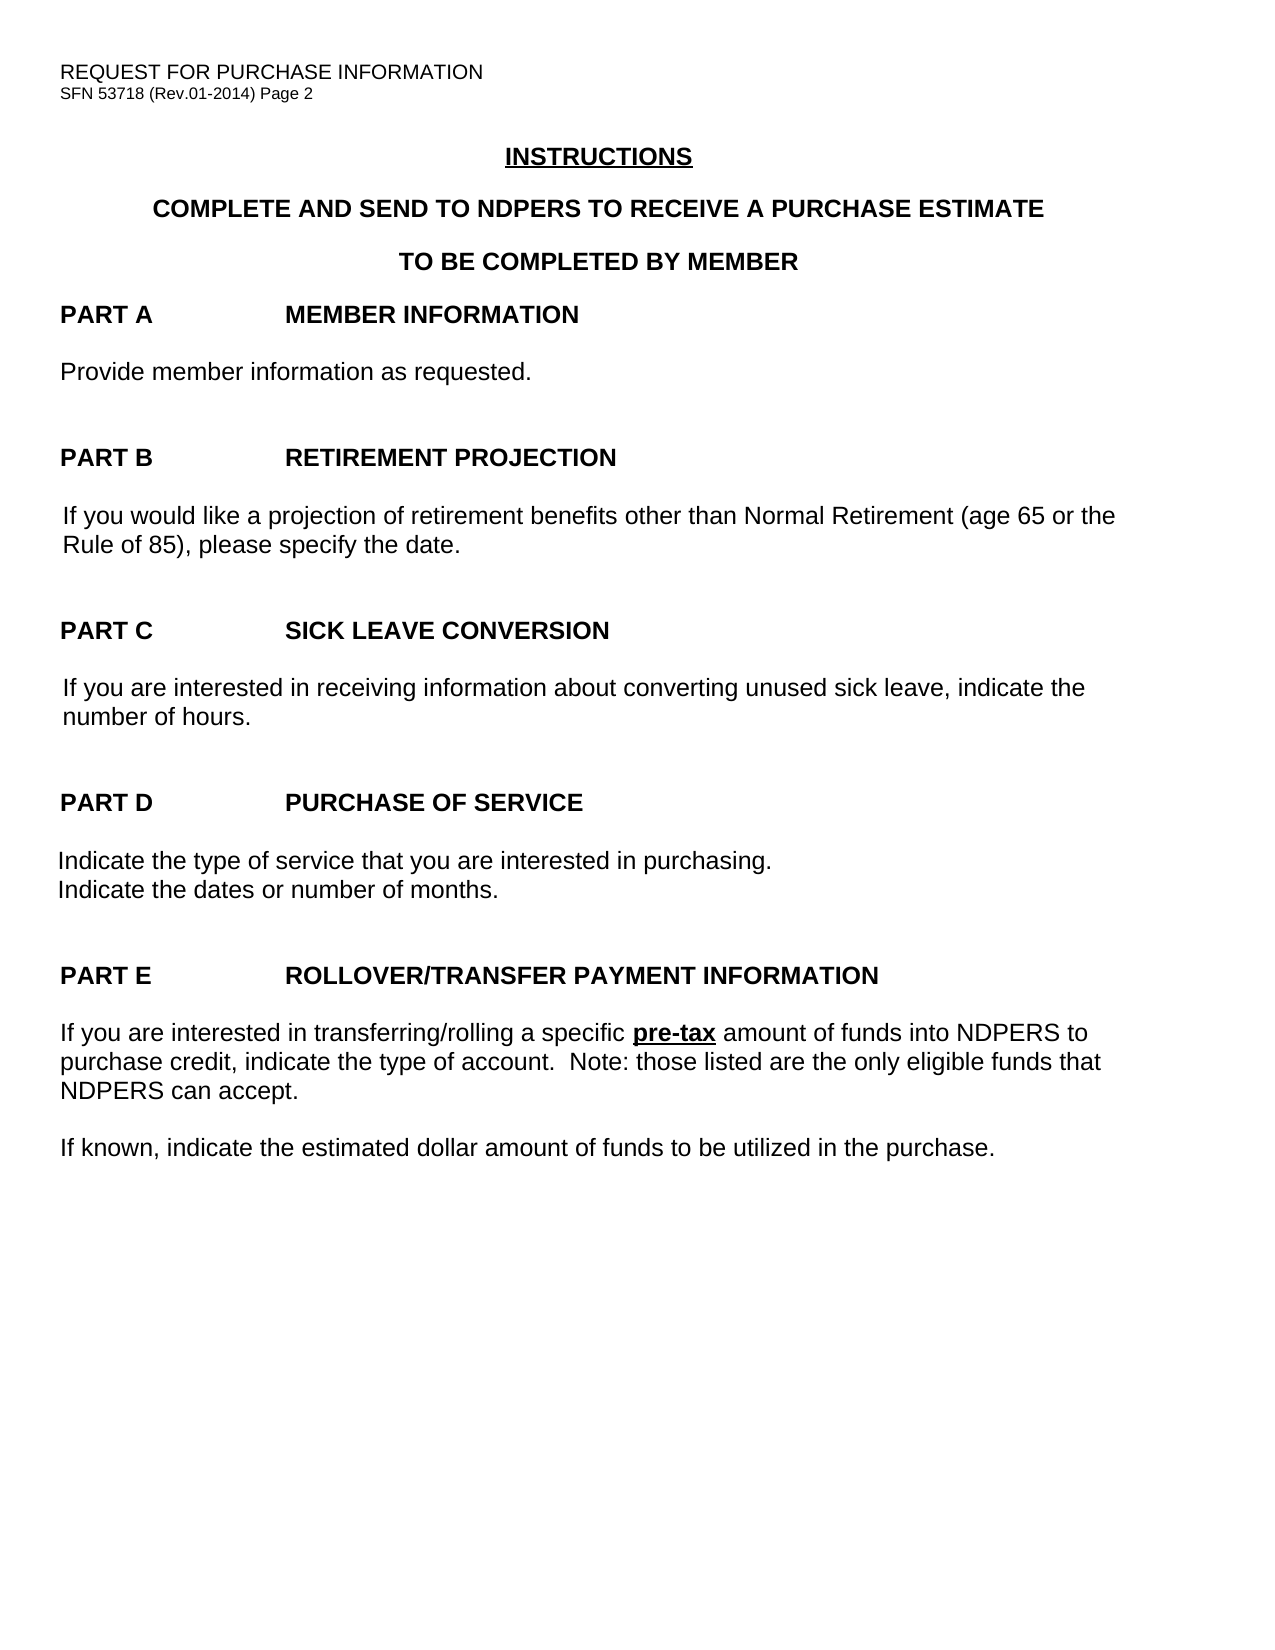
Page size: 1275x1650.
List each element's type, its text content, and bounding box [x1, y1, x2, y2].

text PART E ROLLOVER/TRANSFER PAYMENT INFORMATION [60, 961, 1137, 989]
text PART B RETIREMENT PROJECTION [60, 443, 1137, 472]
text Indicate the type of service that you are interested in purchasing. [57, 846, 1137, 874]
text Provide member information as requested. [60, 357, 1137, 386]
text If you would like a projection of retirement benefits other than Normal Retirement (age 65 or the Rule of 85), please specify the date. [62, 501, 1137, 558]
text If known, indicate the estimated dollar amount of funds to be utilized in the purchase. [60, 1133, 1137, 1162]
text PART D PURCHASE OF SERVICE [60, 788, 1137, 817]
text COMPLETE AND SEND TO NDPERS TO RECEIVE A PURCHASE ESTIMATE [60, 194, 1137, 223]
text SFN 53718 (Rev.01-2014) Page 2 [60, 84, 1137, 103]
text Indicate the dates or number of months. [57, 874, 1137, 903]
text PART A MEMBER INFORMATION [60, 299, 1137, 328]
text If you are interested in receiving information about converting unused sick leave, indicate the number of hours. [62, 673, 1137, 731]
text TO BE COMPLETED BY MEMBER [60, 247, 1137, 276]
text REQUEST FOR PURCHASE INFORMATION [60, 60, 1137, 84]
text PART C SICK LEAVE CONVERSION [60, 616, 1137, 644]
text INSTRUCTIONS [60, 141, 1137, 170]
text If you are interested in transferring/rolling a specific pre-tax amount of funds into NDPERS to purchase credit, indicate the type of account. Note: those listed are the only eligible funds that NDPERS can accept. [60, 1018, 1137, 1104]
